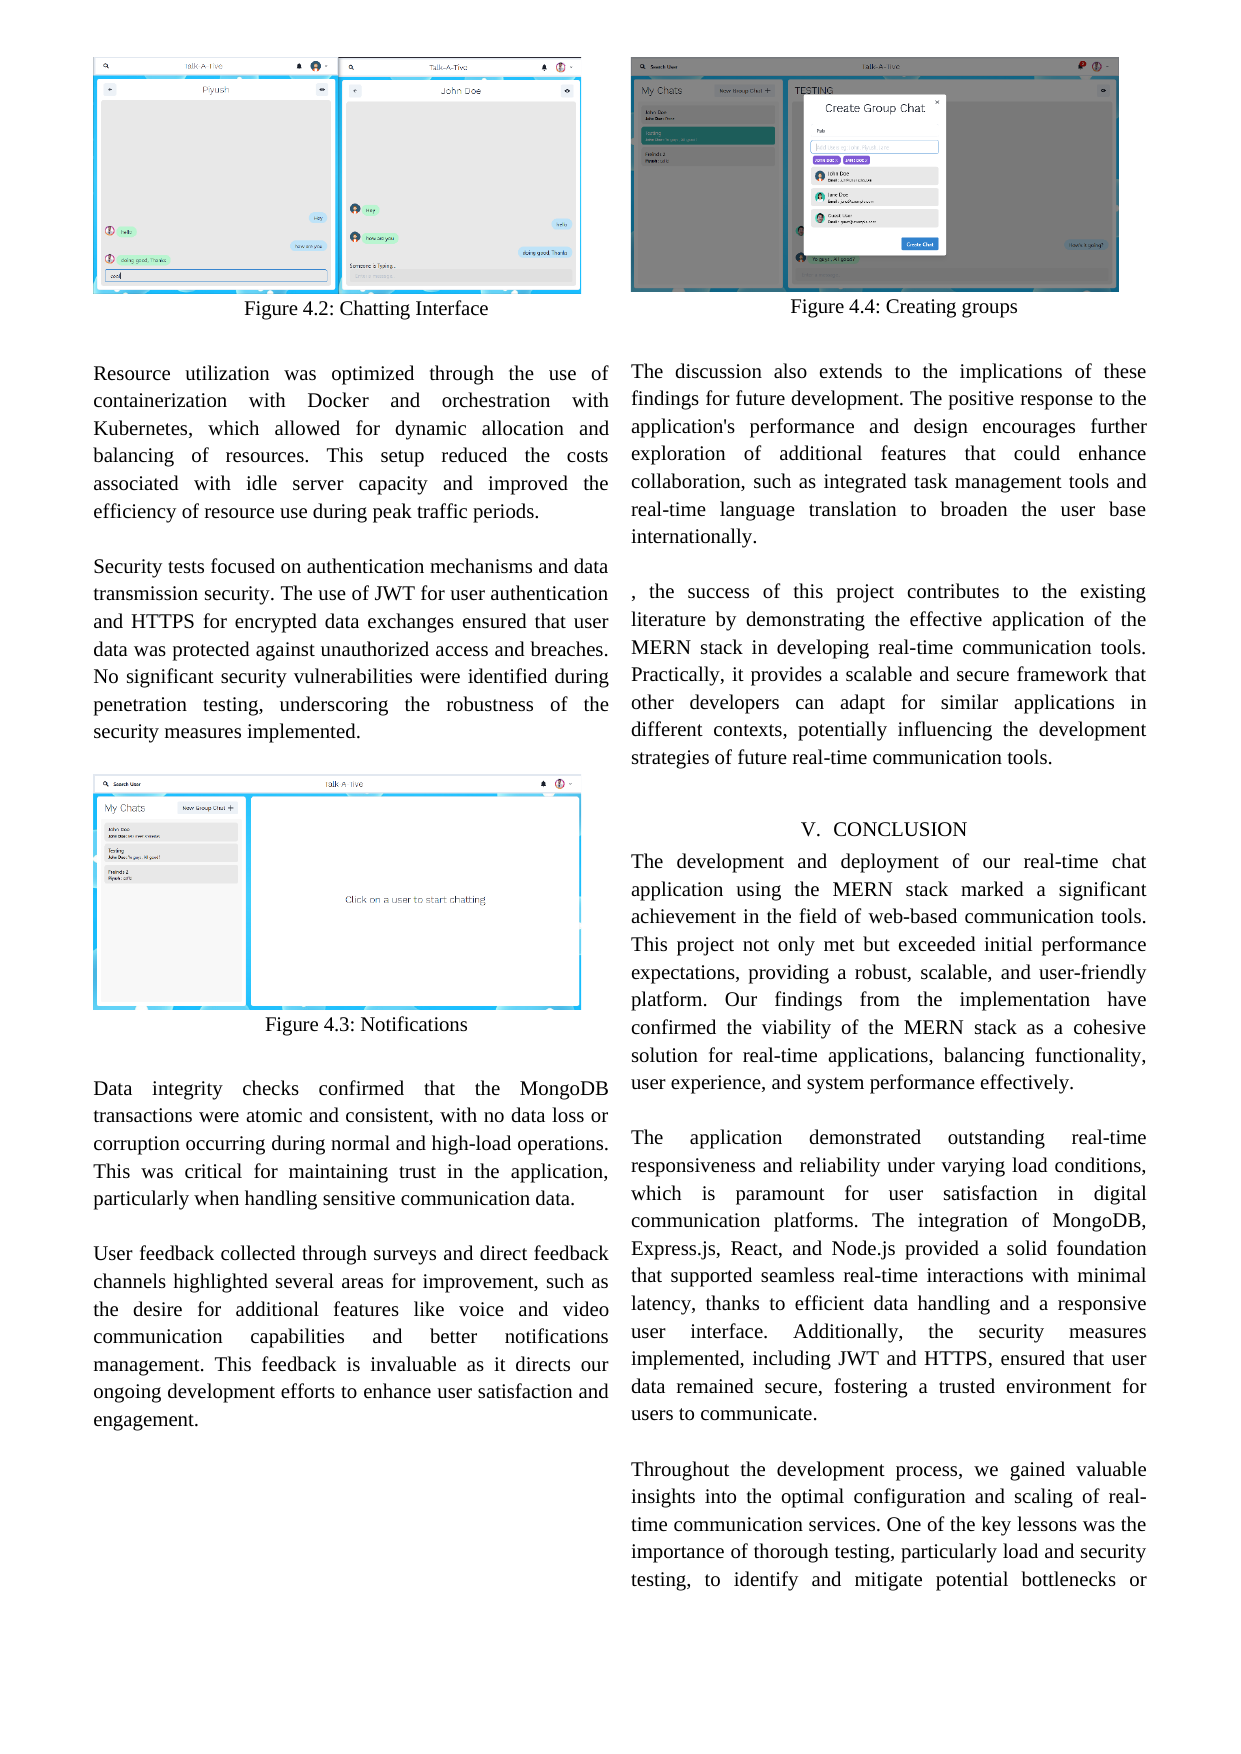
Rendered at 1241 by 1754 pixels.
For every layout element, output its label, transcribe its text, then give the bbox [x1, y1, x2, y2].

text Security tests focused on authentication mechanisms and data transmission security. The use of JWT for user authentication and HTTPS for encrypted data exchanges ensured that user data was protected against unauthorized access and breaches. No significant security vulnerabilities were identified during penetration testing, underscoring the robustness of the security measures implemented. [93, 554, 609, 743]
picture [93, 57, 582, 294]
text The development and deployment of our real-time chat application using the MERN stack marked a significant achievement in the field of web-based communication tools. This project not only met but exceeded initial performance expectations, providing a robust, scalable, and user-friendly platform. Our findings from the implementation have confirmed the viability of the MERN stack as a cohesive solution for real-time applications, balancing functionality, user experience, and system performance effectively. [631, 849, 1147, 1094]
text , the success of this project contributes to the existing literature by demonstrating the effective application of the MERN stack in developing real-time communication tools. Practically, it provides a scalable and secure framework that other developers can adapt for similar applications in different contexts, potentially influencing the development strategies of future real-time communication tools. [631, 579, 1147, 769]
text Resource utilization was optimized through the use of containerization with Docker and orchestration with Kubernetes, which allowed for dynamic allocation and balancing of resources. This setup reduced the costs associated with idle server capacity and improved the efficiency of resource use during peak traffic periods. [93, 361, 609, 523]
subtitle CONCLUSION [631, 817, 1147, 841]
text Figure 4.3: Notifications [93, 1013, 609, 1036]
picture [630, 57, 1119, 292]
text The application demonstrated outstanding real-time responsiveness and reliability under varying load conditions, which is paramount for user satisfaction in digital communication platforms. The integration of MongoDB, Express.js, React, and Node.js provided a solid foundation that supported seamless real-time interactions with minimal latency, thanks to efficient data handling and a responsive user interface. Additionally, the security measures implemented, including JWT and HTTPS, ensured that user data remained secure, fostering a trusted environment for users to communicate. [631, 1125, 1147, 1425]
text Data integrity checks confirmed that the MongoDB transactions were atomic and consistent, with no data loss or corruption occurring during normal and high-load operations. This was critical for maintaining trust in the application, particularly when handling sensitive communication data. [93, 1076, 609, 1210]
picture [93, 774, 582, 1010]
text The discussion also extends to the implications of these findings for future development. The positive response to the application's performance and design encourages further exploration of additional features that could enhance collaboration, such as integrated task management tools and real-time language translation to broaden the user base internationally. [631, 358, 1147, 548]
text Figure 4.2: Chatting Interface [93, 298, 609, 320]
text Figure 4.4: Creating groups [631, 296, 1147, 318]
text User feedback collected through surveys and direct feedback channels highlighted several areas for improvement, such as the desire for additional features like voice and video communication capabilities and better notifications management. This feedback is invaluable as it directs our ongoing development efforts to enhance user satisfaction and engagement. [93, 1241, 609, 1431]
